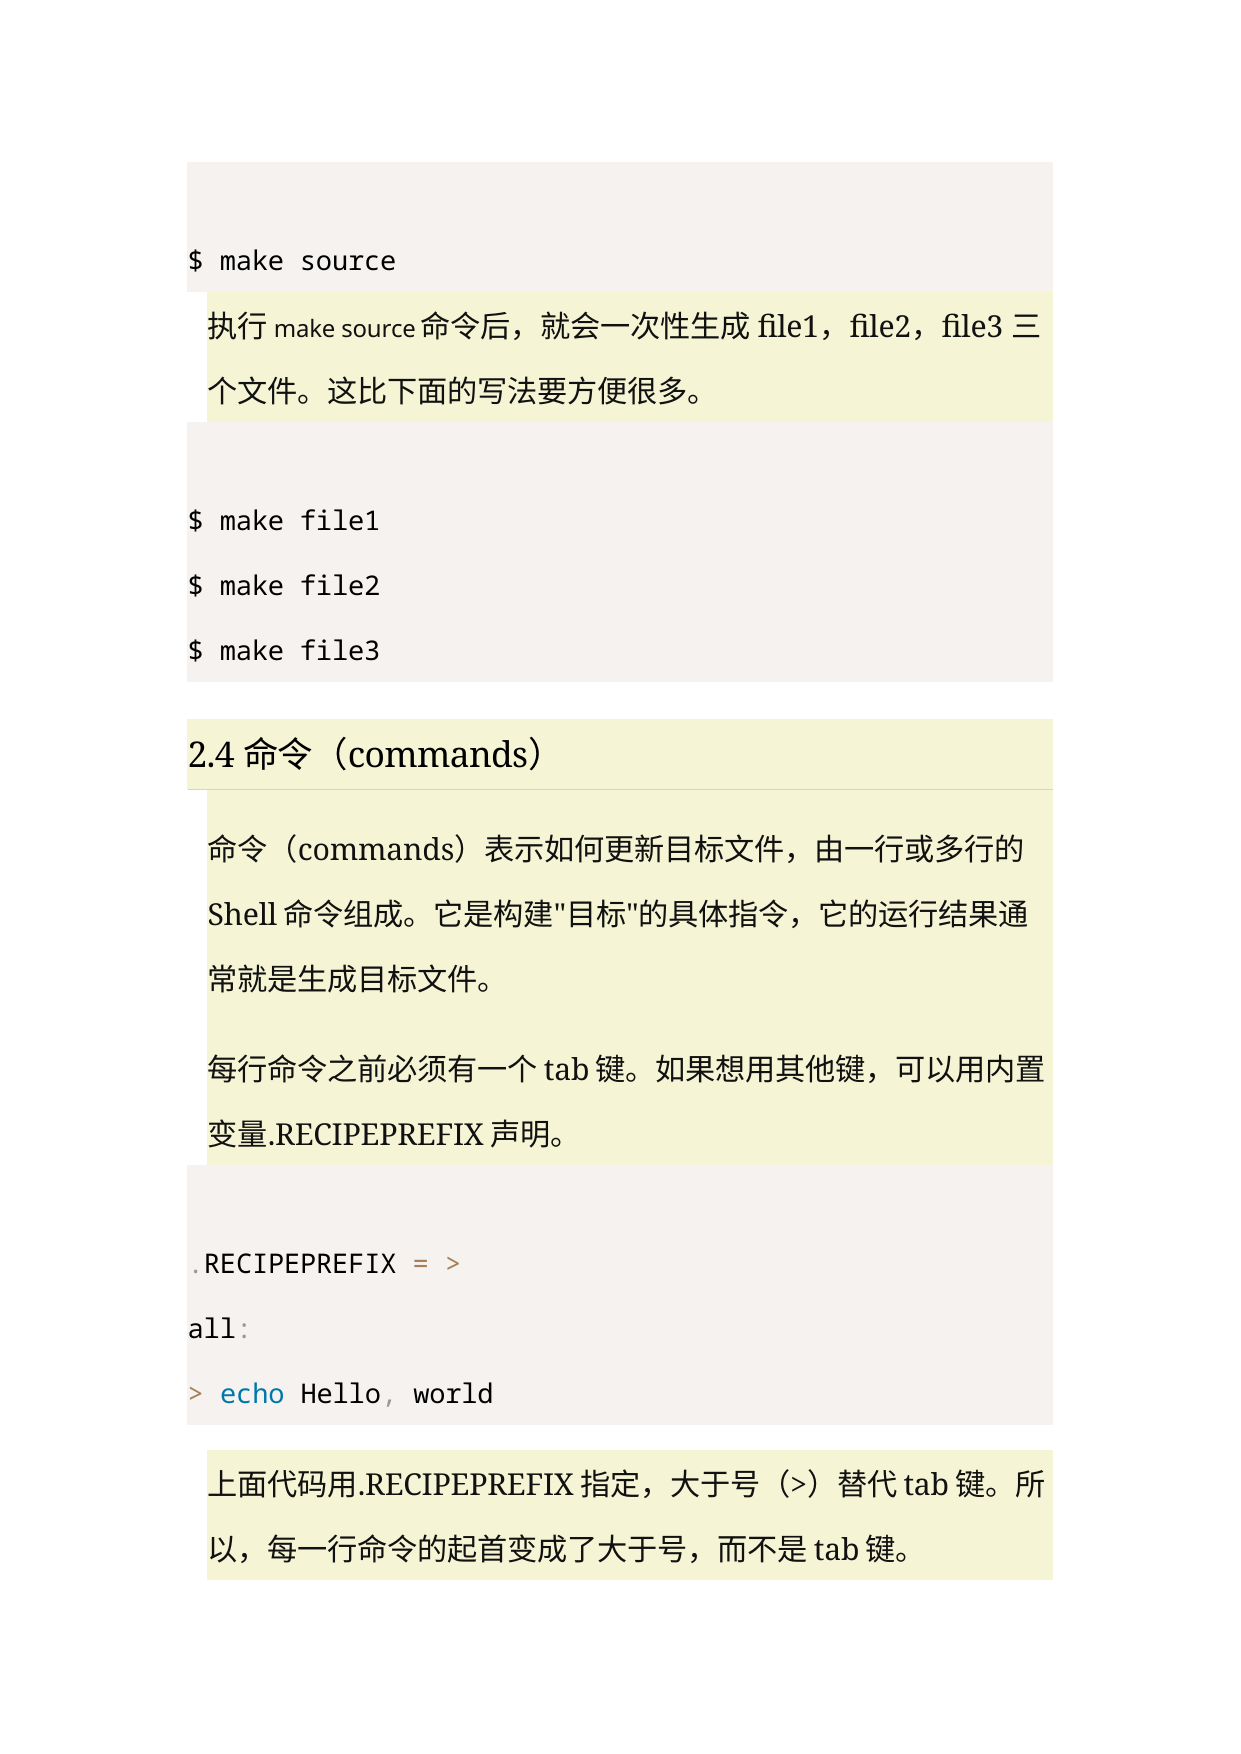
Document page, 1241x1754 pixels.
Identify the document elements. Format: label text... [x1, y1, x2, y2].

text $ make file2 [187, 552, 1053, 617]
text 上面代码用.RECIPEPREFIX指定，大于号（>）替代tab键。所以，每一行命令的起首变成了大于号，而不是tab键。 [207, 1450, 1053, 1580]
text 命令（commands）表示如何更新目标文件，由一行或多行的Shell命令组成。它是构建"目标"的具体指令，它的运行结果通常就是生成目标文件。 [207, 815, 1053, 1010]
text .RECIPEPREFIX = > [187, 1230, 1053, 1295]
text $ make source [187, 227, 1053, 292]
text all: [187, 1295, 1053, 1360]
text 2.4 命令（commands） [187, 719, 1053, 790]
text 执行make source命令后，就会一次性生成 file1，file2，file3 三个文件。这比下面的写法要方便很多。 [207, 292, 1053, 422]
text 每行命令之前必须有一个tab键。如果想用其他键，可以用内置变量.RECIPEPREFIX声明。 [207, 1035, 1053, 1165]
text > echo Hello, world [187, 1360, 1053, 1425]
text $ make file3 [187, 617, 1053, 682]
text $ make file1 [187, 487, 1053, 552]
